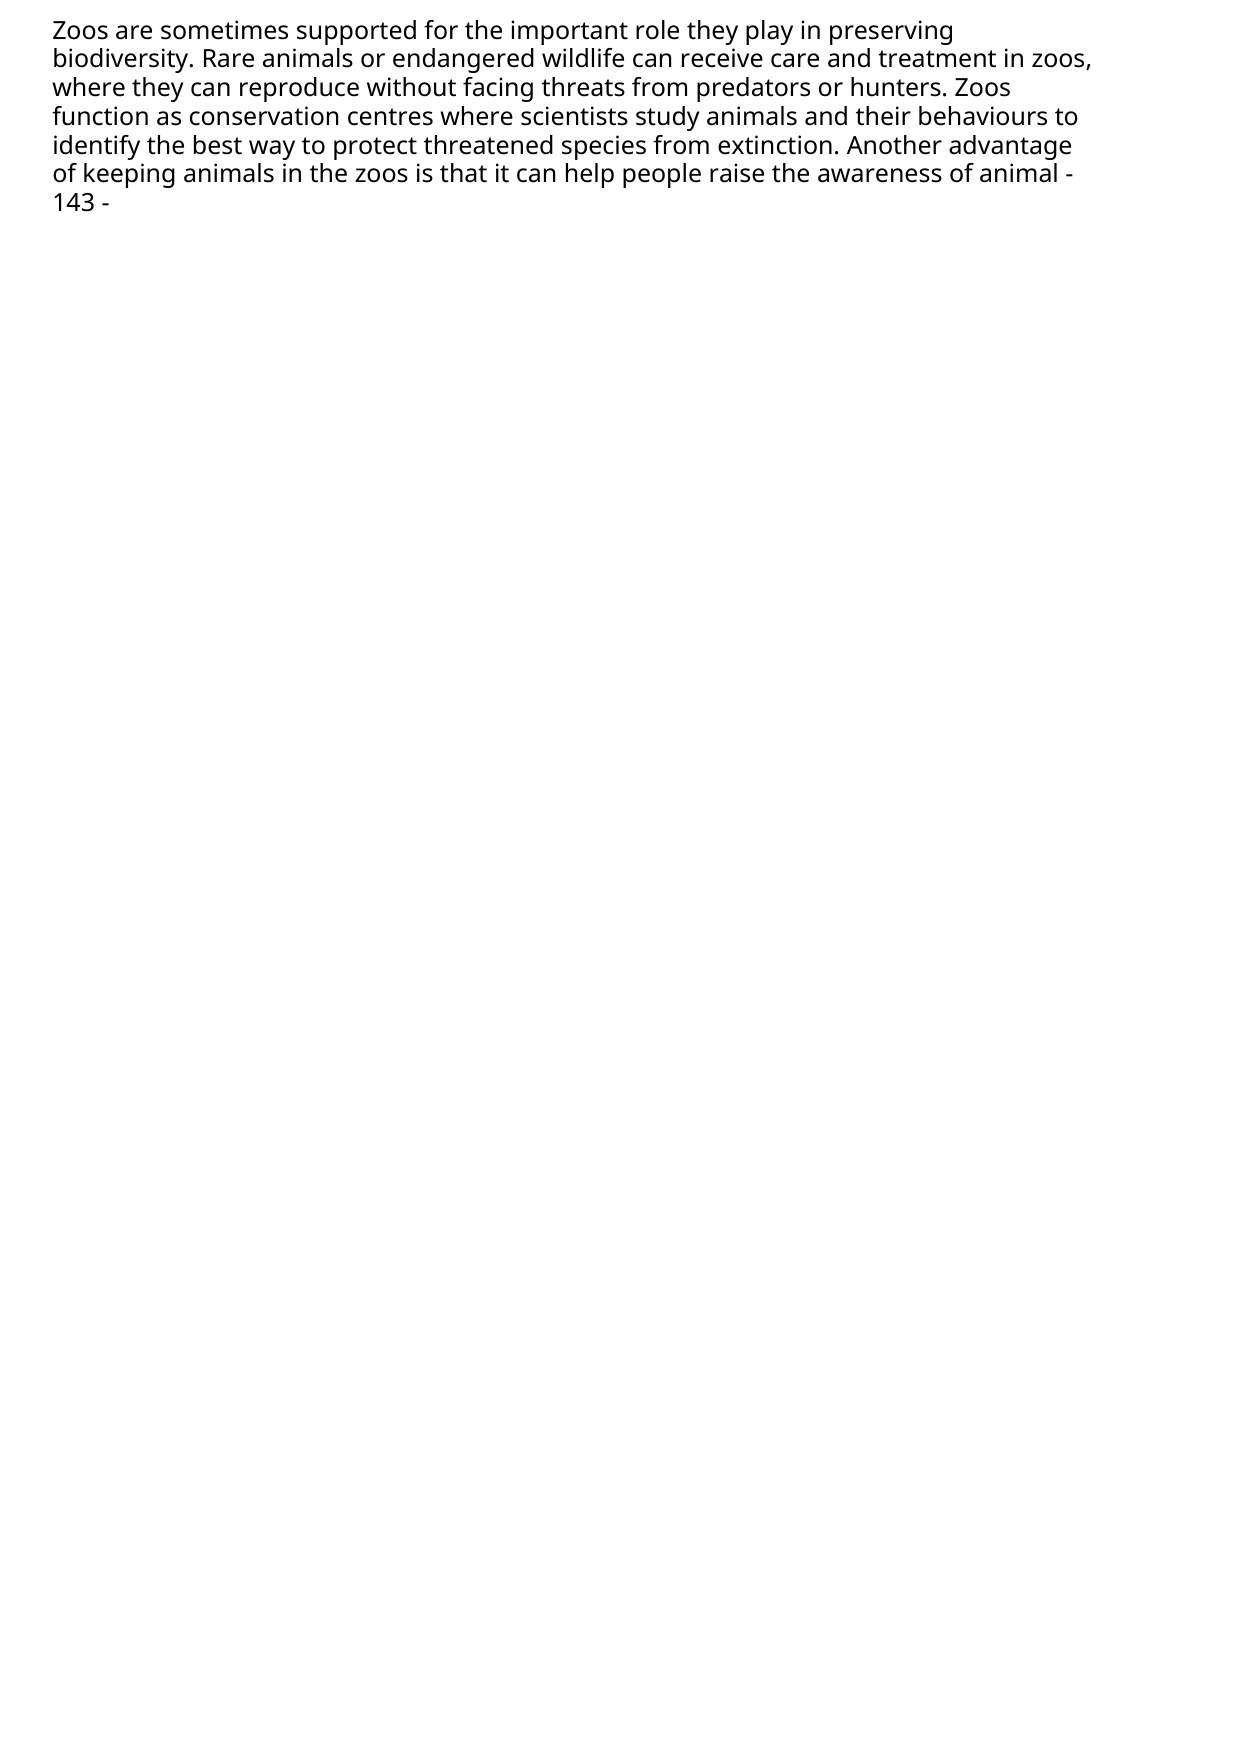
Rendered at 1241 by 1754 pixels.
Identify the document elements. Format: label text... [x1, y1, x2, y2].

text Zoos are sometimes supported for the important role they play in preserving biodiversity. Rare animals or endangered wildlife can receive care and treatment in zoos, where they can reproduce without facing threats from predators or hunters. Zoos function as conservation centres where scientists study animals and their behaviours to identify the best way to protect threatened species from extinction. Another advantage of keeping animals in the zoos is that it can help people raise the awareness of animal - 143 - [52, 16, 1096, 217]
